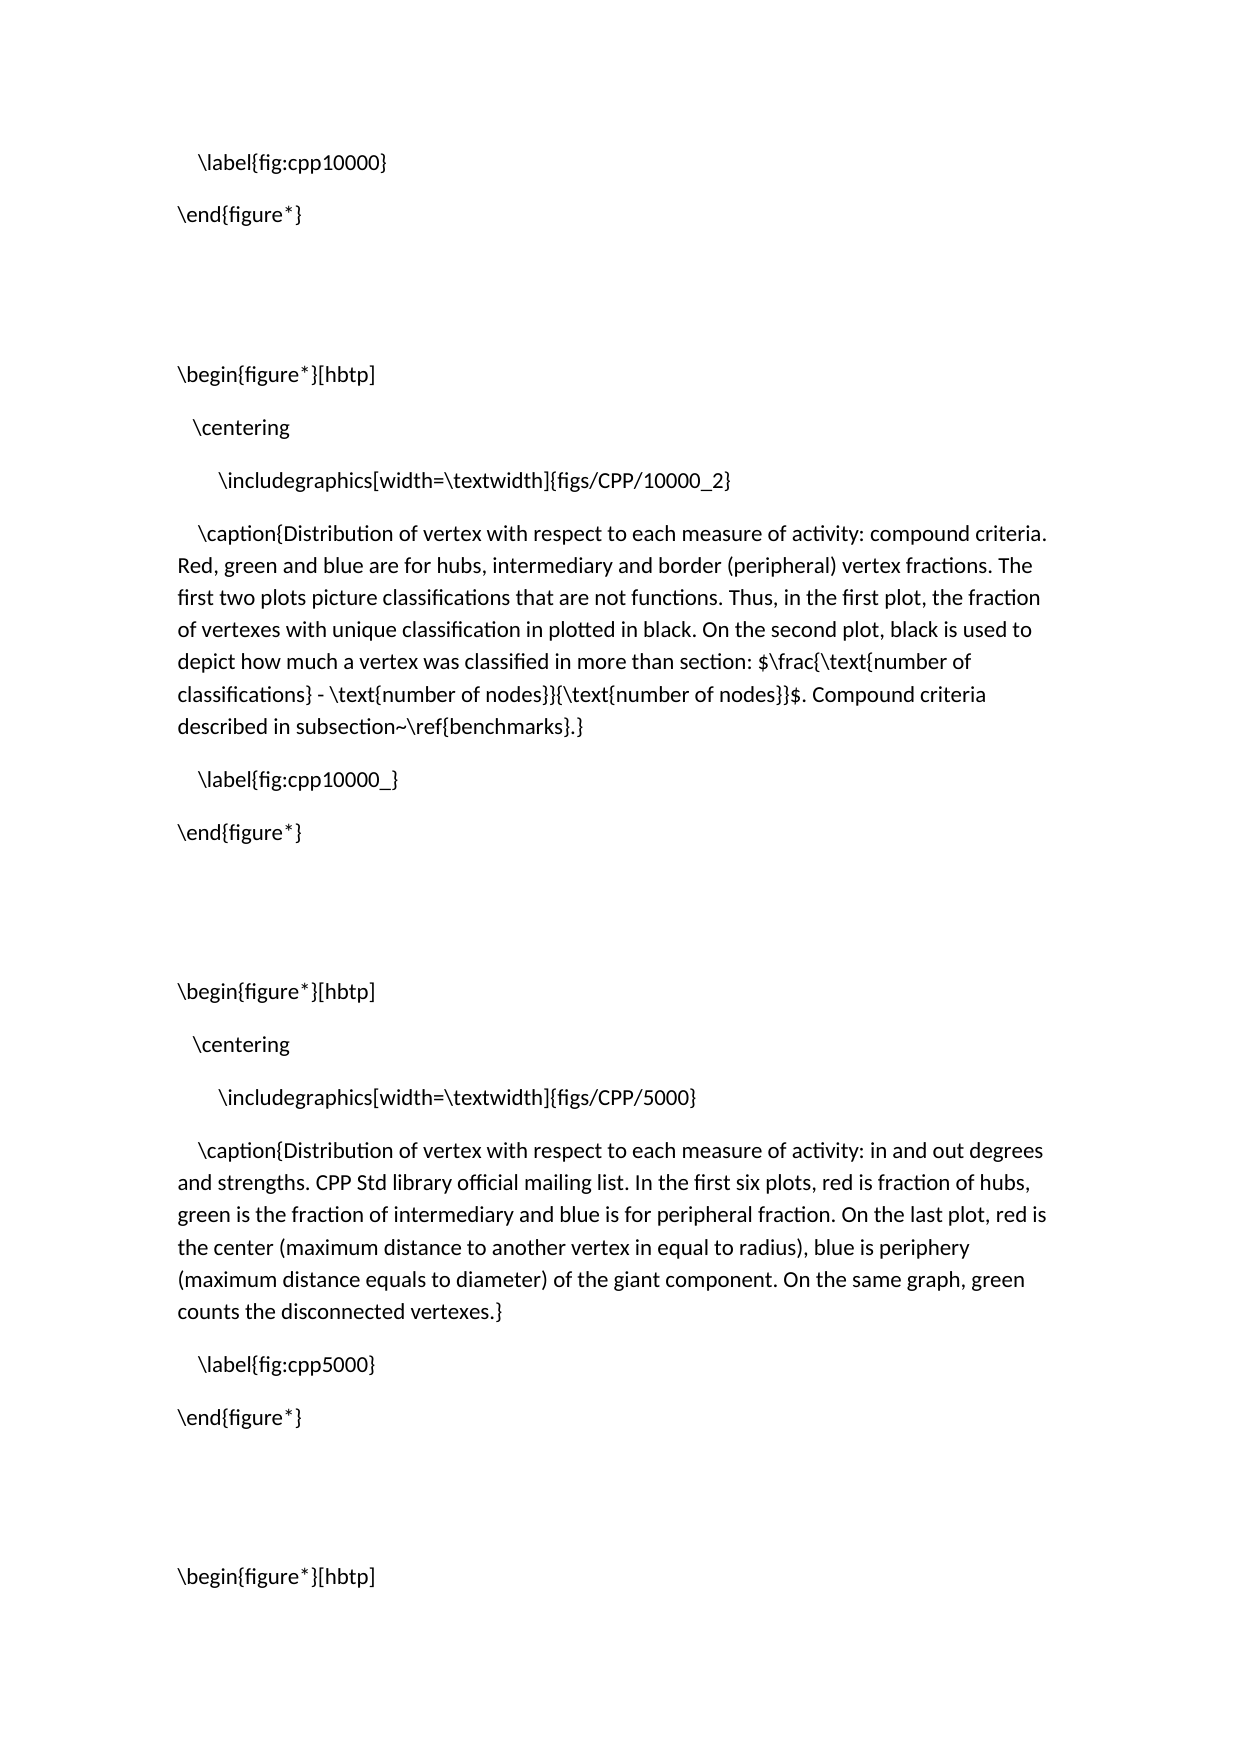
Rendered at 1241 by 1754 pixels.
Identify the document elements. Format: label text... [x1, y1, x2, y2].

text \label{fig:cpp10000_} [177, 765, 1063, 793]
text \begin{figure*}[hbtp] [177, 360, 1063, 388]
text \caption{Distribution of vertex with respect to each measure of activity: compound criteria. Red, green and blue are for hubs, intermediary and border (peripheral) vertex fractions. The first two plots picture classifications that are not functions. Thus, in the first plot, the fraction of vertexes with unique classification in plotted in black. On the second plot, black is used to depict how much a vertex was classified in more than section: $\frac{\text{number of classifications} - \text{number of nodes}}{\text{number of nodes}}$. Compound criteria described in subsection~\ref{benchmarks}.} [177, 519, 1063, 740]
text \includegraphics[width=\textwidth]{figs/CPP/10000_2} [177, 466, 1063, 494]
text \begin{figure*}[hbtp] [177, 1562, 1063, 1590]
text \label{fig:cpp5000} [177, 1350, 1063, 1378]
text \begin{figure*}[hbtp] [177, 977, 1063, 1005]
text \label{fig:cpp10000} [177, 148, 1063, 176]
text \end{figure*} [177, 818, 1063, 846]
text \end{figure*} [177, 1403, 1063, 1431]
text \includegraphics[width=\textwidth]{figs/CPP/5000} [177, 1083, 1063, 1111]
text \caption{Distribution of vertex with respect to each measure of activity: in and out degrees and strengths. CPP Std library official mailing list. In the first six plots, red is fraction of hubs, green is the fraction of intermediary and blue is for peripheral fraction. On the last plot, red is the center (maximum distance to another vertex in equal to radius), blue is periphery (maximum distance equals to diameter) of the giant component. On the same graph, green counts the disconnected vertexes.} [177, 1136, 1063, 1325]
text \centering [177, 1030, 1063, 1058]
text \centering [177, 413, 1063, 441]
text \end{figure*} [177, 201, 1063, 229]
